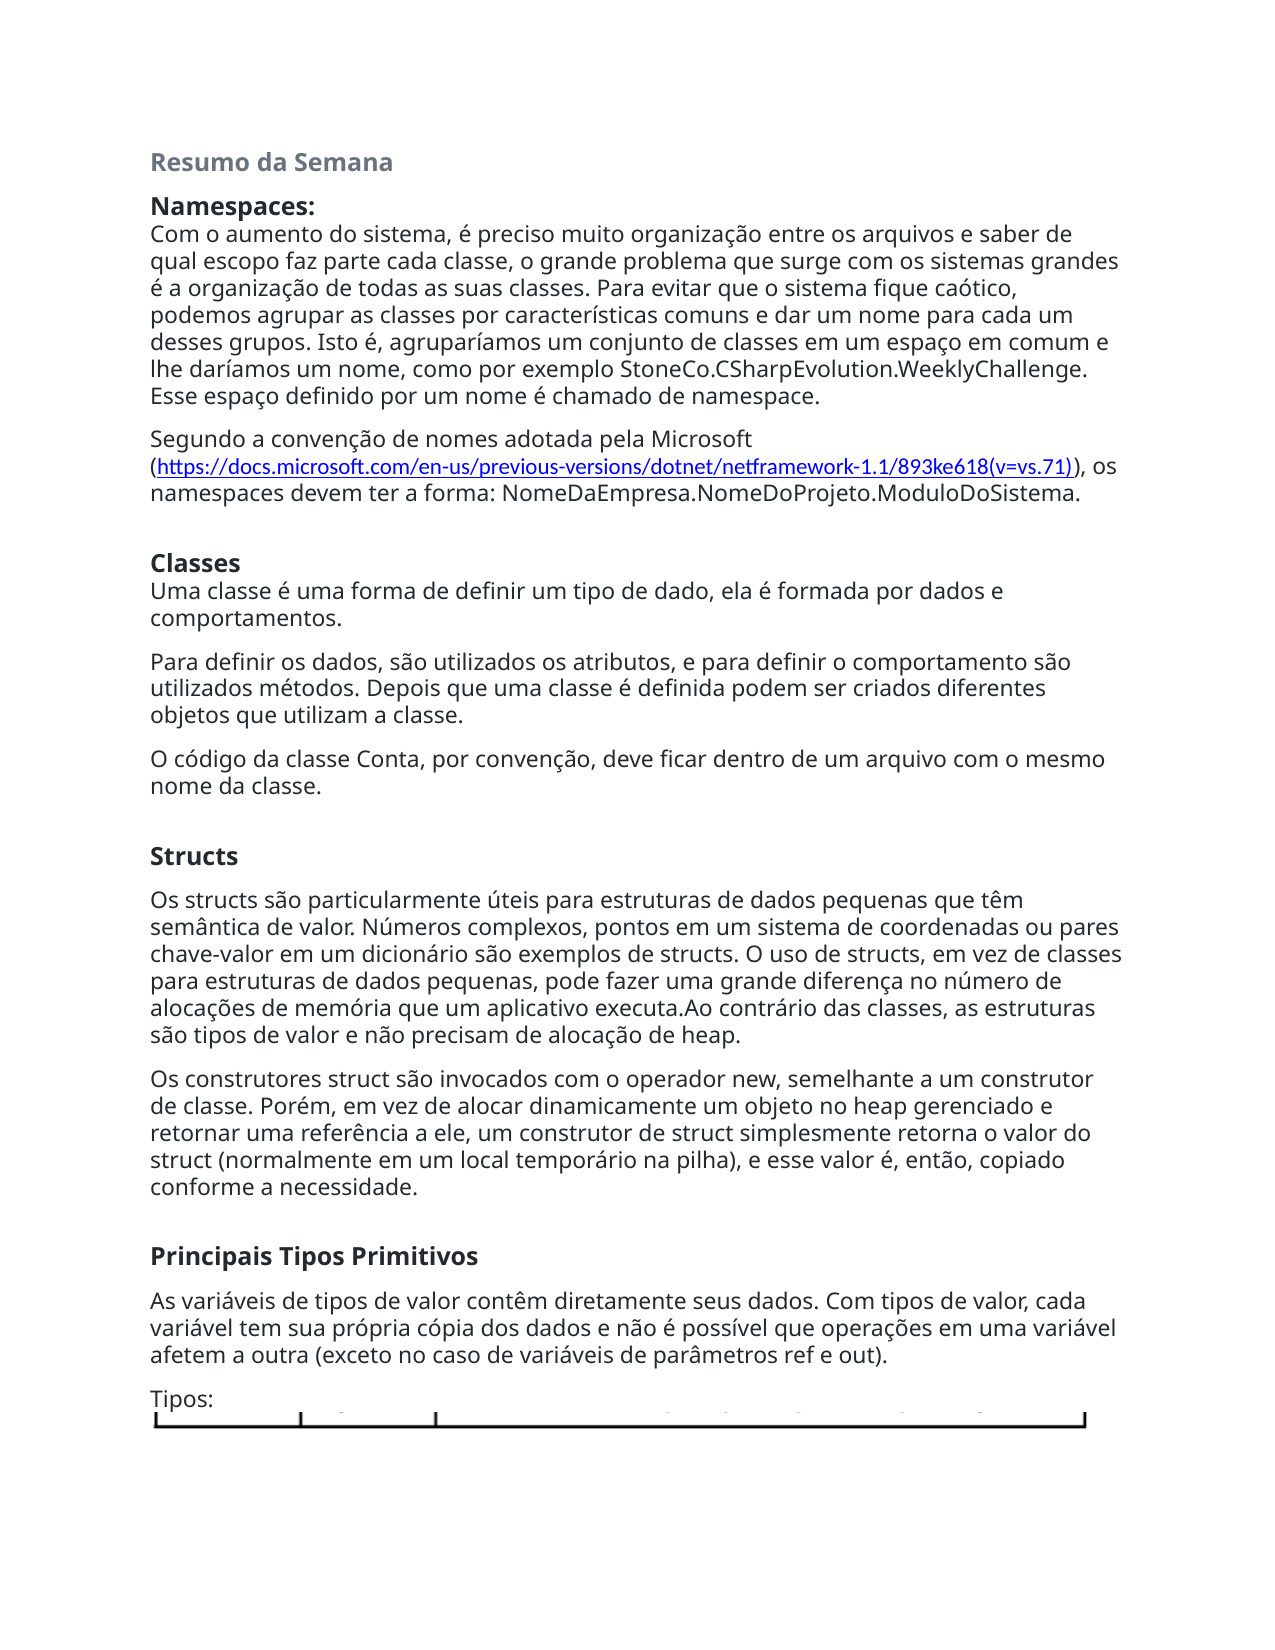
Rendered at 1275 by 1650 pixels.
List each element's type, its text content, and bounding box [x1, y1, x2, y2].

text Structs [150, 817, 1125, 871]
text Namespaces: Com o aumento do sistema, é preciso muito organização entre os arquivos e saber de qual escopo faz parte cada classe, o grande problema que surge com os sistemas grandes é a organização de todas as suas classes. Para evitar que o sistema fique caótico, podemos agrupar as classes por características comuns e dar um nome para cada um desses grupos. Isto é, agruparíamos um conjunto de classes em um espaço em comum e lhe daríamos um nome, como por exemplo StoneCo.CSharpEvolution.WeeklyChallenge. Esse espaço definido por um nome é chamado de namespace. [150, 194, 1125, 409]
text Principais Tipos Primitivos [150, 1217, 1125, 1271]
text As variáveis de tipos de valor contêm diretamente seus dados. Com tipos de valor, cada variável tem sua própria cópia dos dados e não é possível que operações em uma variável afetem a outra (exceto no caso de variáveis de parâmetros ref e out). [150, 1288, 1125, 1369]
text Segundo a convenção de nomes adotada pela Microsoft (https://docs.microsoft.com/en-us/previous-versions/dotnet/netframework-1.1/893ke618(v=vs.71)), os namespaces devem ter a forma: NomeDaEmpresa.NomeDoProjeto.ModuloDoSistema. [150, 426, 1125, 507]
text O código da classe Conta, por convenção, deve ficar dentro de um arquivo com o mesmo nome da classe. [150, 746, 1125, 800]
text Tipos: [150, 1386, 1125, 1412]
text Resumo da Semana [150, 150, 1125, 177]
text Os structs são particularmente úteis para estruturas de dados pequenas que têm semântica de valor. Números complexos, pontos em um sistema de coordenadas ou pares chave-valor em um dicionário são exemplos de structs. O uso de structs, em vez de classes para estruturas de dados pequenas, pode fazer uma grande diferença no número de alocações de memória que um aplicativo executa.Ao contrário das classes, as estruturas são tipos de valor e não precisam de alocação de heap. [150, 887, 1125, 1049]
text Classes Uma classe é uma forma de definir um tipo de dado, ela é formada por dados e comportamentos. [150, 524, 1125, 632]
text Para definir os dados, são utilizados os atributos, e para definir o comportamento são utilizados métodos. Depois que uma classe é definida podem ser criados diferentes objetos que utilizam a classe. [150, 648, 1125, 729]
